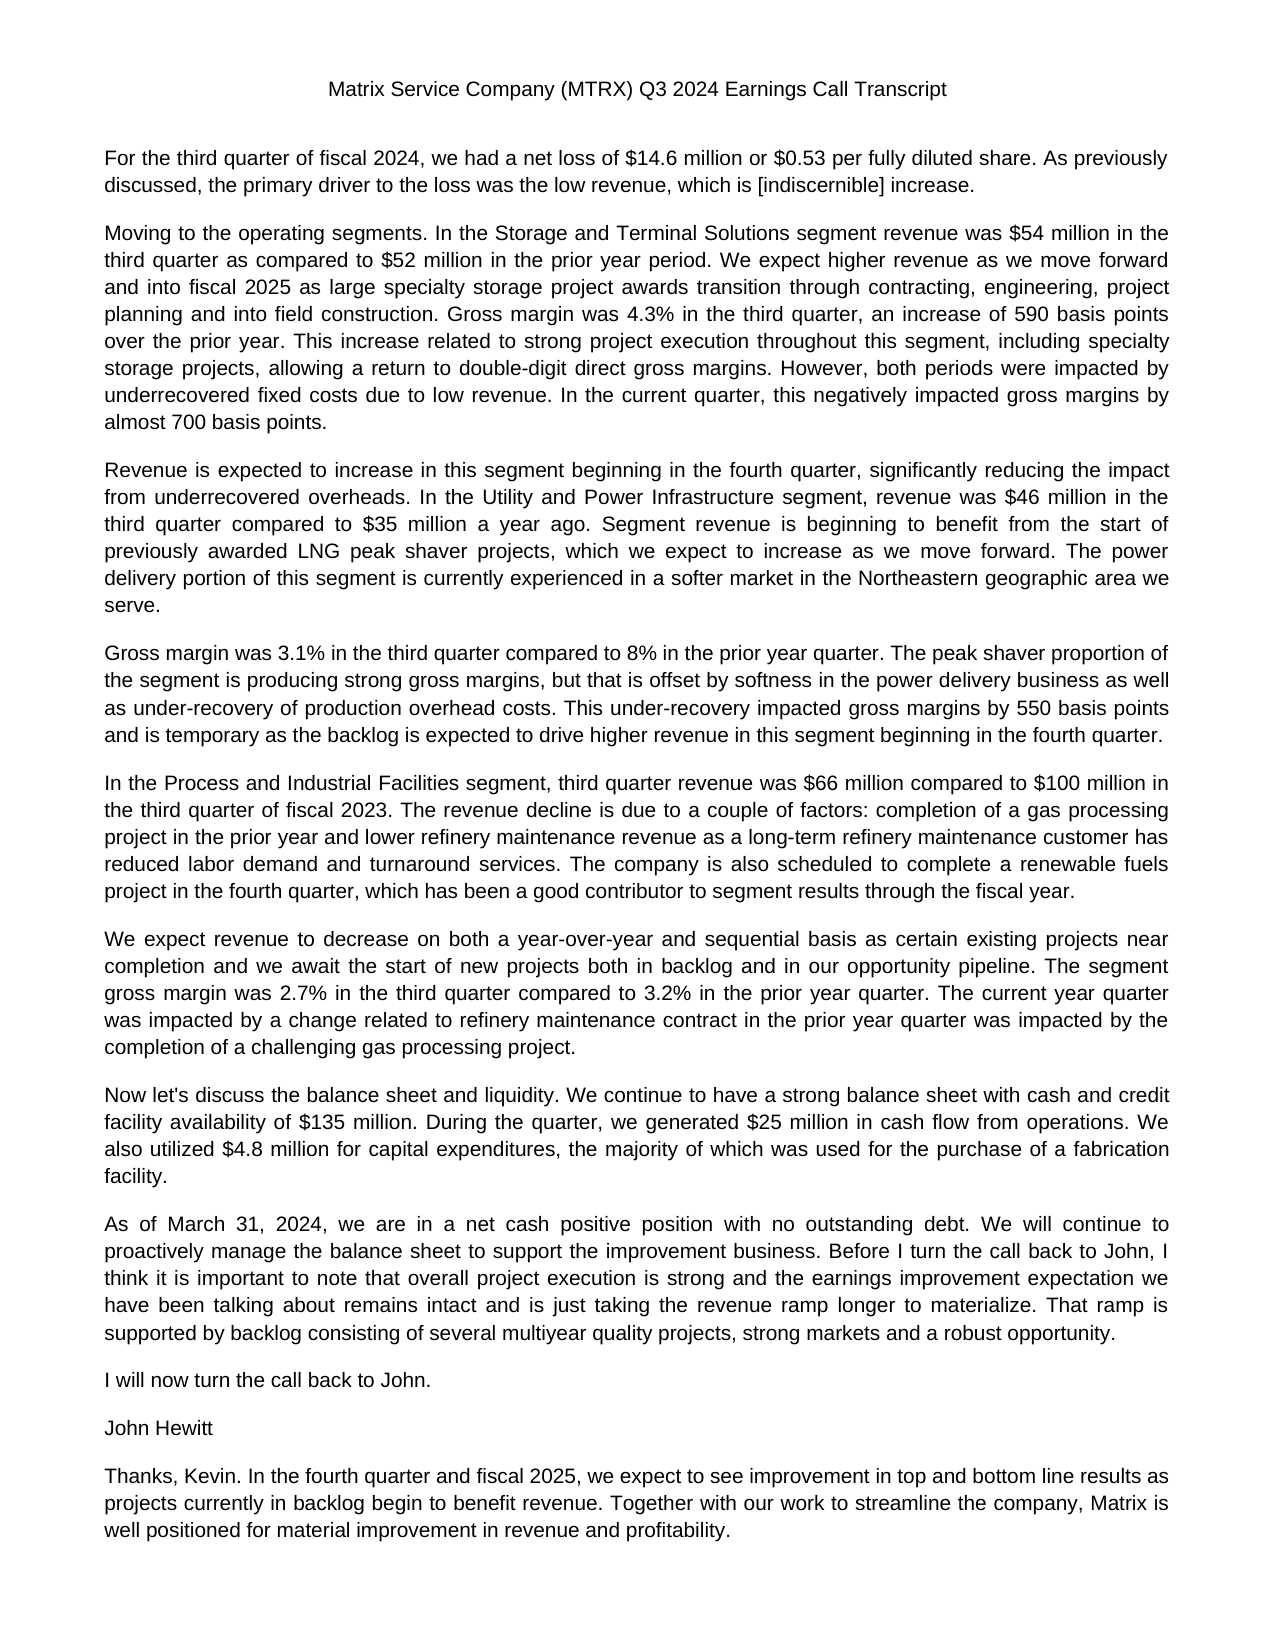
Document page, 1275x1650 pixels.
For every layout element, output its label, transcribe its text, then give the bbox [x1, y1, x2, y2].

text For the third quarter of fiscal 2024, we had a net loss of $14.6 million or $0.53 per fully diluted share. As previously discussed, the primary driver to the loss was the low revenue, which is [indiscernible] increase. [104, 142, 1171, 196]
text As of March 31, 2024, we are in a net cash positive position with no outstanding debt. We will continue to proactively manage the balance sheet to support the improvement business. Before I turn the call back to John, I think it is important to note that overall project execution is strong and the earnings improvement expectation we have been talking about remains intact and is just taking the revenue ramp longer to materialize. That ramp is supported by backlog consisting of several multiyear quality projects, strong markets and a robust opportunity. [104, 1209, 1171, 1344]
text Revenue is expected to increase in this segment beginning in the fourth quarter, significantly reducing the impact from underrecovered overheads. In the Utility and Power Infrastructure segment, revenue was $46 million in the third quarter compared to $35 million a year ago. Segment revenue is beginning to benefit from the start of previously awarded LNG peak shaver projects, which we expect to increase as we move forward. The power delivery portion of this segment is currently experienced in a softer market in the Northeastern geographic area we serve. [104, 455, 1171, 617]
text Gross margin was 3.1% in the third quarter compared to 8% in the prior year quarter. The peak shaver proportion of the segment is producing strong gross margins, but that is offset by softness in the power delivery business as well as under-recovery of production overhead costs. This under-recovery impacted gross margins by 550 basis points and is temporary as the backlog is expected to drive higher revenue in this segment beginning in the fourth quarter. [104, 638, 1171, 746]
text John Hewitt [104, 1413, 1171, 1440]
text Now let's discuss the balance sheet and liquidity. We continue to have a strong balance sheet with cash and credit facility availability of $135 million. During the quarter, we generated $25 million in cash flow from operations. We also utilized $4.8 million for capital expenditures, the majority of which was used for the purchase of a fabrication facility. [104, 1080, 1171, 1188]
text I will now turn the call back to John. [104, 1365, 1171, 1392]
text Moving to the operating segments. In the Storage and Terminal Solutions segment revenue was $54 million in the third quarter as compared to $52 million in the prior year period. We expect higher revenue as we move forward and into fiscal 2025 as large specialty storage project awards transition through contracting, engineering, project planning and into field construction. Gross margin was 4.3% in the third quarter, an increase of 590 basis points over the prior year. This increase related to strong project execution throughout this segment, including specialty storage projects, allowing a return to double-digit direct gross margins. However, both periods were impacted by underrecovered fixed costs due to low revenue. In the current quarter, this negatively impacted gross margins by almost 700 basis points. [104, 217, 1171, 434]
text Thanks, Kevin. In the fourth quarter and fiscal 2025, we expect to see improvement in top and bottom line results as projects currently in backlog begin to benefit revenue. Together with our work to streamline the company, Matrix is well positioned for material improvement in revenue and profitability. [104, 1461, 1171, 1542]
text We expect revenue to decrease on both a year-over-year and sequential basis as certain existing projects near completion and we await the start of new projects both in backlog and in our opportunity pipeline. The segment gross margin was 2.7% in the third quarter compared to 3.2% in the prior year quarter. The current year quarter was impacted by a change related to refinery maintenance contract in the prior year quarter was impacted by the completion of a challenging gas processing project. [104, 923, 1171, 1059]
text In the Process and Industrial Facilities segment, third quarter revenue was $66 million compared to $100 million in the third quarter of fiscal 2023. The revenue decline is due to a couple of factors: completion of a gas processing project in the prior year and lower refinery maintenance revenue as a long-term refinery maintenance customer has reduced labor demand and turnaround services. The company is also scheduled to complete a renewable fuels project in the fourth quarter, which has been a good contributor to segment results through the fiscal year. [104, 767, 1171, 903]
